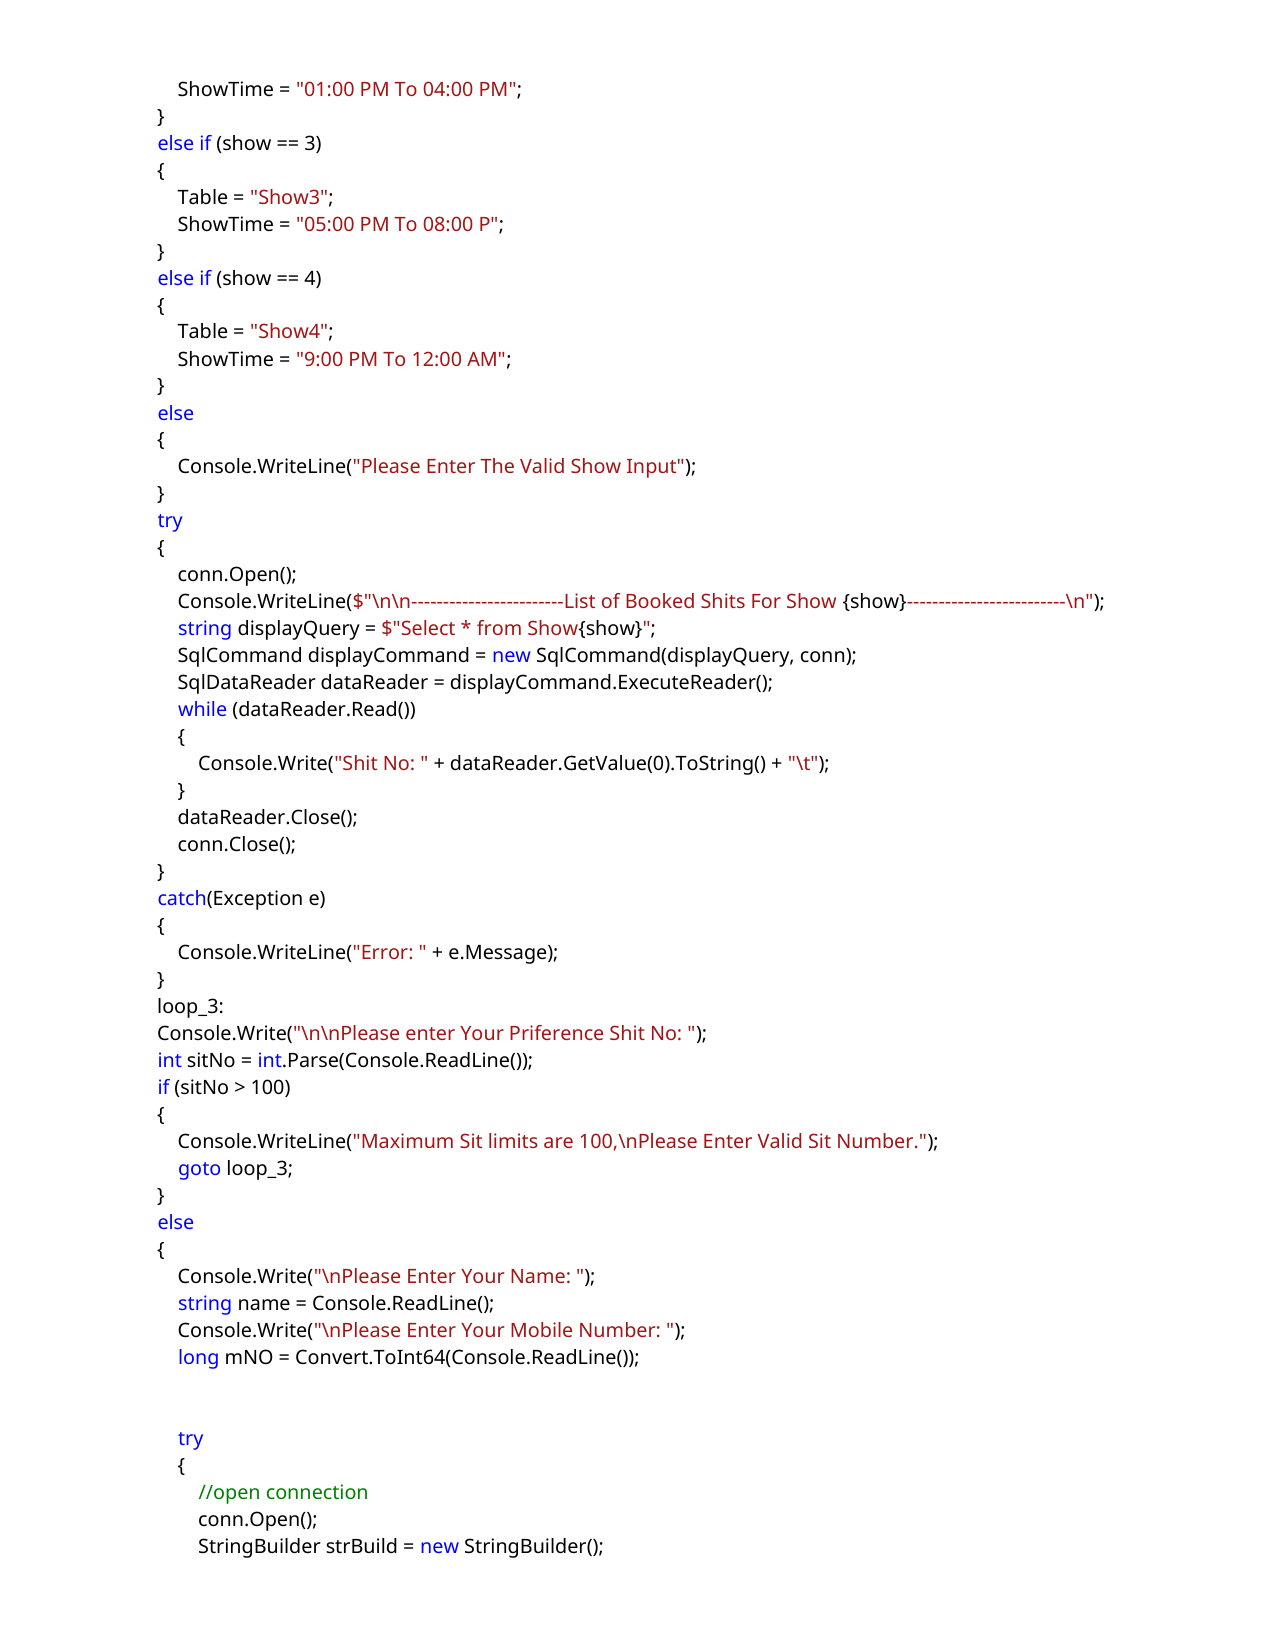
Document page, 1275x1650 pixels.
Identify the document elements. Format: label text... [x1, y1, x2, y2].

text ShowTime = "9:00 PM To 12:00 AM"; [75, 345, 1200, 372]
text Console.WriteLine("Please Enter The Valid Show Input"); [75, 453, 1200, 480]
text else if (show == 4) [75, 264, 1200, 291]
text Console.WriteLine("Error: " + e.Message); [75, 938, 1200, 965]
text string displayQuery = $"Select * from Show{show}"; [75, 614, 1200, 642]
text //open connection [75, 1478, 1200, 1505]
text string name = Console.ReadLine(); [75, 1289, 1200, 1316]
text { [75, 1100, 1200, 1127]
text long mNO = Convert.ToInt64(Console.ReadLine()); [75, 1343, 1200, 1370]
text } [75, 480, 1200, 507]
text { [75, 1235, 1200, 1262]
text while (dataReader.Read()) [75, 696, 1200, 722]
text catch(Exception e) [75, 884, 1200, 911]
text else [75, 1208, 1200, 1235]
text } [75, 372, 1200, 399]
text else [75, 399, 1200, 426]
text Console.Write("\n\nPlease enter Your Priference Shit No: "); [75, 1019, 1200, 1046]
text } [75, 1181, 1200, 1208]
text } [75, 237, 1200, 264]
text try [75, 1424, 1200, 1451]
text SqlDataReader dataReader = displayCommand.ExecuteReader(); [75, 668, 1200, 696]
text } [75, 965, 1200, 992]
text Console.WriteLine($"\n\n------------------------List of Booked Shits For Show {show}-------------------------\n"); [75, 588, 1200, 614]
text Console.Write("\nPlease Enter Your Mobile Number: "); [75, 1316, 1200, 1343]
text Console.Write("\nPlease Enter Your Name: "); [75, 1262, 1200, 1289]
text Console.Write("Shit No: " + dataReader.GetValue(0).ToString() + "\t"); [75, 749, 1200, 776]
text } [75, 857, 1200, 884]
text { [75, 911, 1200, 938]
text conn.Close(); [75, 830, 1200, 857]
text } [75, 102, 1200, 129]
text dataReader.Close(); [75, 803, 1200, 830]
text Table = "Show4"; [75, 318, 1200, 345]
text { [75, 156, 1200, 183]
text if (sitNo > 100) [75, 1073, 1200, 1100]
text } [75, 776, 1200, 803]
text conn.Open(); [75, 561, 1200, 588]
text Console.WriteLine("Maximum Sit limits are 100,\nPlease Enter Valid Sit Number."); [75, 1127, 1200, 1154]
text { [75, 291, 1200, 318]
text { [75, 534, 1200, 561]
text Table = "Show3"; [75, 183, 1200, 210]
text SqlCommand displayCommand = new SqlCommand(displayQuery, conn); [75, 642, 1200, 668]
text loop_3: [75, 992, 1200, 1019]
text int sitNo = int.Parse(Console.ReadLine()); [75, 1046, 1200, 1073]
text conn.Open(); [75, 1505, 1200, 1532]
text ShowTime = "01:00 PM To 04:00 PM"; [75, 75, 1200, 102]
text try [75, 507, 1200, 534]
text else if (show == 3) [75, 129, 1200, 156]
text goto loop_3; [75, 1154, 1200, 1181]
text { [75, 1451, 1200, 1478]
text { [75, 722, 1200, 749]
text { [75, 426, 1200, 453]
text StringBuilder strBuild = new StringBuilder(); [75, 1532, 1200, 1559]
text ShowTime = "05:00 PM To 08:00 P"; [75, 210, 1200, 237]
